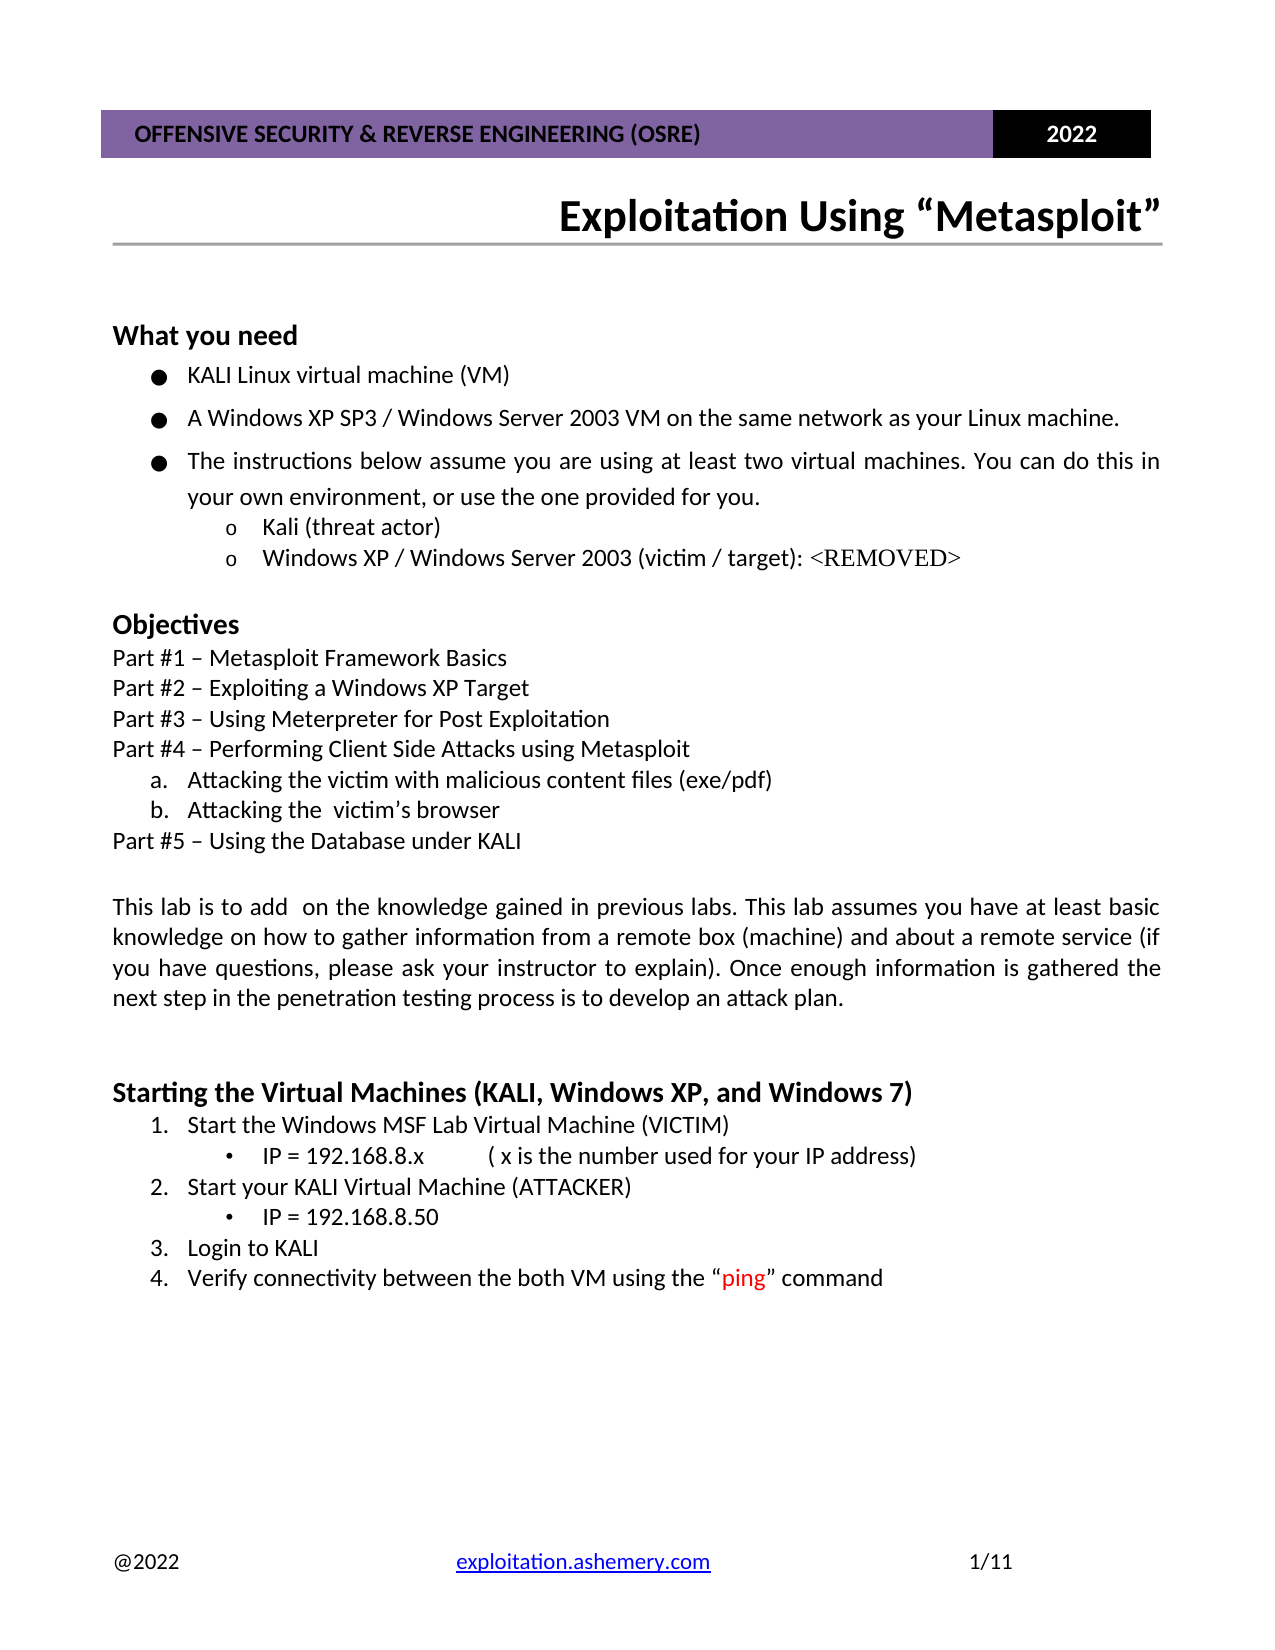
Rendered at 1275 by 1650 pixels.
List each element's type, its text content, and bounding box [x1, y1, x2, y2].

list KALI Linux virtual machine (VM) [150, 353, 1162, 396]
list Verify connectivity between the both VM using the “ping” command [150, 1262, 1162, 1293]
text Part #3 – Using Meterpreter for Post Exploitation [112, 703, 1162, 733]
list A Windows XP SP3 / Windows Server 2003 VM on the same network as your Linux machine. [150, 396, 1162, 438]
list Login to KALI [150, 1232, 1162, 1262]
list Attacking the victim with malicious content files (exe/pdf) [150, 764, 1162, 794]
text Part #2 – Exploiting a Windows XP Target [112, 672, 1162, 703]
text Objectives [112, 606, 1162, 642]
text This lab is to add on the knowledge gained in previous labs. This lab assumes you have at least basic knowledge on how to gather information from a remote box (machine) and about a remote service (if you have questions, please ask your instructor to explain). Once enough information is gathered the next step in the penetration testing process is to develop an attack plan. [112, 891, 1162, 1013]
list Start your KALI Virtual Machine (ATTACKER) [150, 1171, 1162, 1201]
text Part #5 – Using the Database under KALI [112, 825, 1162, 855]
text Exploitation Using “Metasploit” [112, 187, 1162, 242]
text Part #1 – Metasploit Framework Basics [112, 642, 1162, 672]
list Attacking the victim’s browser [150, 794, 1162, 825]
list Windows XP / Windows Server 2003 (victim / target): <REMOVED> [225, 542, 1162, 572]
list Kali (threat actor) [225, 511, 1162, 542]
list IP = 192.168.8.x ( x is the number used for your IP address) [225, 1140, 1162, 1171]
text Part #4 – Performing Client Side Attacks using Metasploit [112, 733, 1162, 764]
text Starting the Virtual Machines (KALI, Windows XP, and Windows 7) [112, 1074, 1162, 1110]
list IP = 192.168.8.50 [225, 1201, 1162, 1232]
list Start the Windows MSF Lab Virtual Machine (VICTIM) [150, 1110, 1162, 1140]
list The instructions below assume you are using at least two virtual machines. You can do this in your own environment, or use the one provided for you. [150, 438, 1162, 511]
text What you need [112, 317, 1162, 353]
